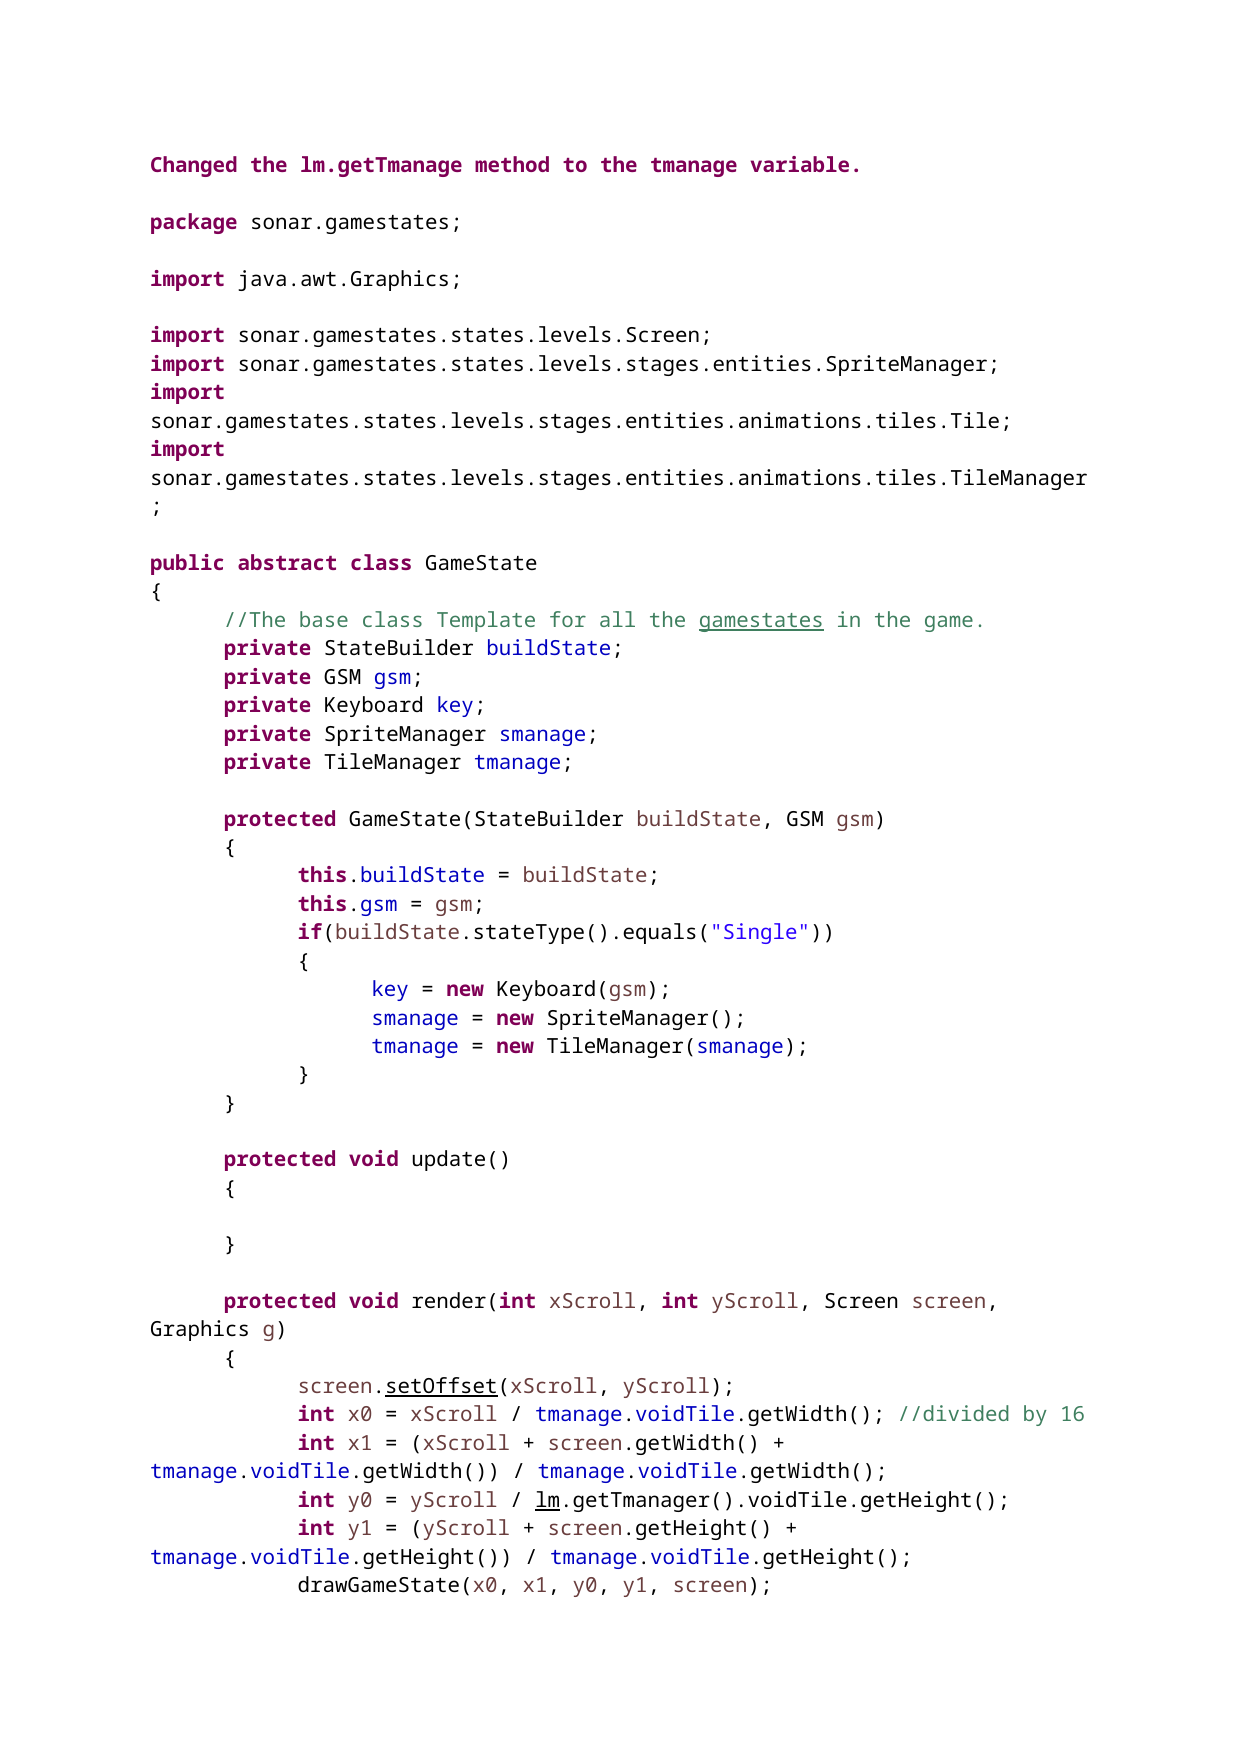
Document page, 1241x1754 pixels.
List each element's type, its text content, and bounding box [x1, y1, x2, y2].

text this.gsm = gsm; [150, 889, 1090, 917]
text import sonar.gamestates.states.levels.stages.entities.SpriteManager; [150, 349, 1090, 377]
text { [150, 1173, 1090, 1201]
text int y1 = (yScroll + screen.getHeight() + tmanage.voidTile.getHeight()) / tmanage.voidTile.getHeight(); [150, 1513, 1090, 1570]
text tmanage = new TileManager(smanage); [150, 1031, 1090, 1059]
text screen.setOffset(xScroll, yScroll); [150, 1371, 1090, 1399]
text int x1 = (xScroll + screen.getWidth() + tmanage.voidTile.getWidth()) / tmanage.voidTile.getWidth(); [150, 1428, 1090, 1485]
text private SpriteManager smanage; [150, 719, 1090, 747]
text } [150, 1088, 1090, 1116]
text { [150, 832, 1090, 861]
text package sonar.gamestates; [150, 207, 1090, 235]
text private GSM gsm; [150, 662, 1090, 690]
text import sonar.gamestates.states.levels.stages.entities.animations.tiles.Tile; [150, 377, 1090, 434]
text this.buildState = buildState; [150, 861, 1090, 889]
text { [150, 1343, 1090, 1371]
text drawGameState(x0, x1, y0, y1, screen); [150, 1570, 1090, 1599]
text Changed the lm.getTmanage method to the tmanage variable. [150, 150, 1090, 178]
text key = new Keyboard(gsm); [150, 974, 1090, 1003]
text //The base class Template for all the gamestates in the game. [150, 605, 1090, 633]
text public abstract class GameState [150, 548, 1090, 577]
text protected void update() [150, 1144, 1090, 1173]
text { [150, 946, 1090, 974]
text private TileManager tmanage; [150, 747, 1090, 776]
text int x0 = xScroll / tmanage.voidTile.getWidth(); //divided by 16 [150, 1399, 1090, 1428]
text protected void render(int xScroll, int yScroll, Screen screen, Graphics g) [150, 1286, 1090, 1343]
text private StateBuilder buildState; [150, 633, 1090, 662]
text private Keyboard key; [150, 690, 1090, 719]
text protected GameState(StateBuilder buildState, GSM gsm) [150, 804, 1090, 832]
text smanage = new SpriteManager(); [150, 1003, 1090, 1031]
text import java.awt.Graphics; [150, 264, 1090, 292]
text import sonar.gamestates.states.levels.stages.entities.animations.tiles.TileManager; [150, 434, 1090, 520]
text if(buildState.stateType().equals("Single")) [150, 917, 1090, 946]
text { [150, 577, 1090, 605]
text } [150, 1229, 1090, 1258]
text import sonar.gamestates.states.levels.Screen; [150, 321, 1090, 349]
text } [150, 1059, 1090, 1088]
text int y0 = yScroll / lm.getTmanager().voidTile.getHeight(); [150, 1485, 1090, 1513]
